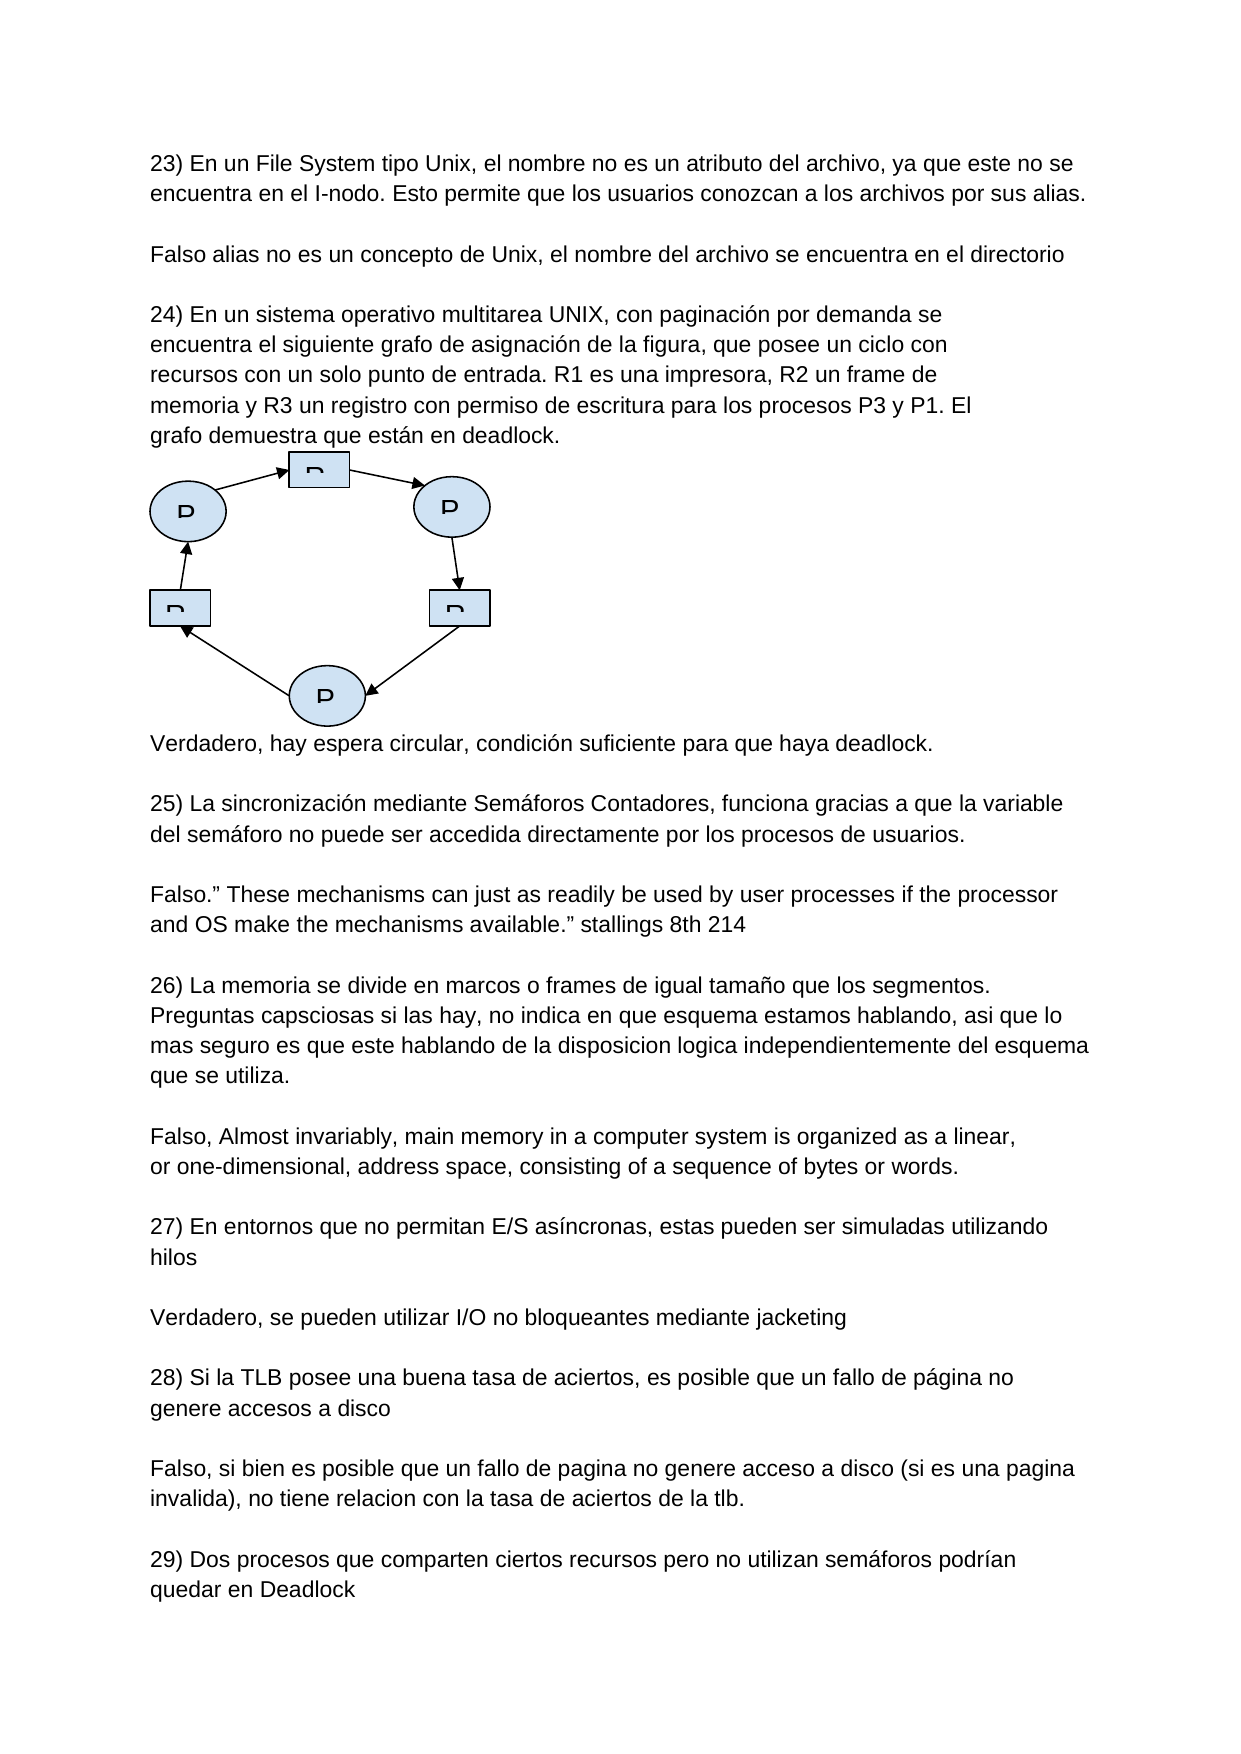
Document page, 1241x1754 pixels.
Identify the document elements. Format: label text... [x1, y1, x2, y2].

text Falso.” These mechanisms can just as readily be used by user processes if the processor and OS make the mechanisms available.” stallings 8th 214 [150, 881, 1090, 938]
text 25) La sincronización mediante Semáforos Contadores, funciona gracias a que la variable del semáforo no puede ser accedida directamente por los procesos de usuarios. [150, 790, 1090, 847]
text 26) La memoria se divide en marcos o frames de igual tamaño que los segmentos. [150, 972, 1090, 998]
text Verdadero, hay espera circular, condición suficiente para que haya deadlock. [150, 730, 1090, 756]
text 29) Dos procesos que comparten ciertos recursos pero no utilizan semáforos podrían quedar en Deadlock [150, 1546, 1090, 1602]
text 28) Si la TLB posee una buena tasa de aciertos, es posible que un fallo de página no genere accesos a disco [150, 1364, 1090, 1421]
text Falso alias no es un concepto de Unix, el nombre del archivo se encuentra en el directorio [150, 241, 1090, 267]
text Falso, si bien es posible que un fallo de pagina no genere acceso a disco (si es una pagina invalida), no tiene relacion con la tasa de aciertos de la tlb. [150, 1455, 1090, 1512]
text Verdadero, se pueden utilizar I/O no bloqueantes mediante jacketing [150, 1304, 1090, 1330]
text or one-dimensional, address space, consisting of a sequence of bytes or words. [150, 1153, 1090, 1179]
text Preguntas capsciosas si las hay, no indica en que esquema estamos hablando, asi que lo mas seguro es que este hablando de la disposicion logica independientemente del esquema que se utiliza. [150, 1002, 1090, 1089]
text memoria y R3 un registro con permiso de escritura para los procesos P3 y P1. El [150, 392, 1090, 418]
text recursos con un solo punto de entrada. R1 es una impresora, R2 un frame de [150, 361, 1090, 388]
text 27) En entornos que no permitan E/S asíncronas, estas pueden ser simuladas utilizando hilos [150, 1213, 1090, 1270]
text 23) En un File System tipo Unix, el nombre no es un atributo del archivo, ya que este no se encuentra en el I‑nodo. Esto permite que los usuarios conozcan a los archivos por sus alias. [150, 150, 1090, 207]
text Falso, Almost invariably, main memory in a computer system is organized as a linear, [150, 1123, 1090, 1149]
text encuentra el siguiente grafo de asignación de la figura, que posee un ciclo con [150, 331, 1090, 358]
text grafo demuestra que están en deadlock. [150, 422, 1090, 448]
text 24) En un sistema operativo multitarea UNIX, con paginación por demanda se [150, 301, 1090, 327]
